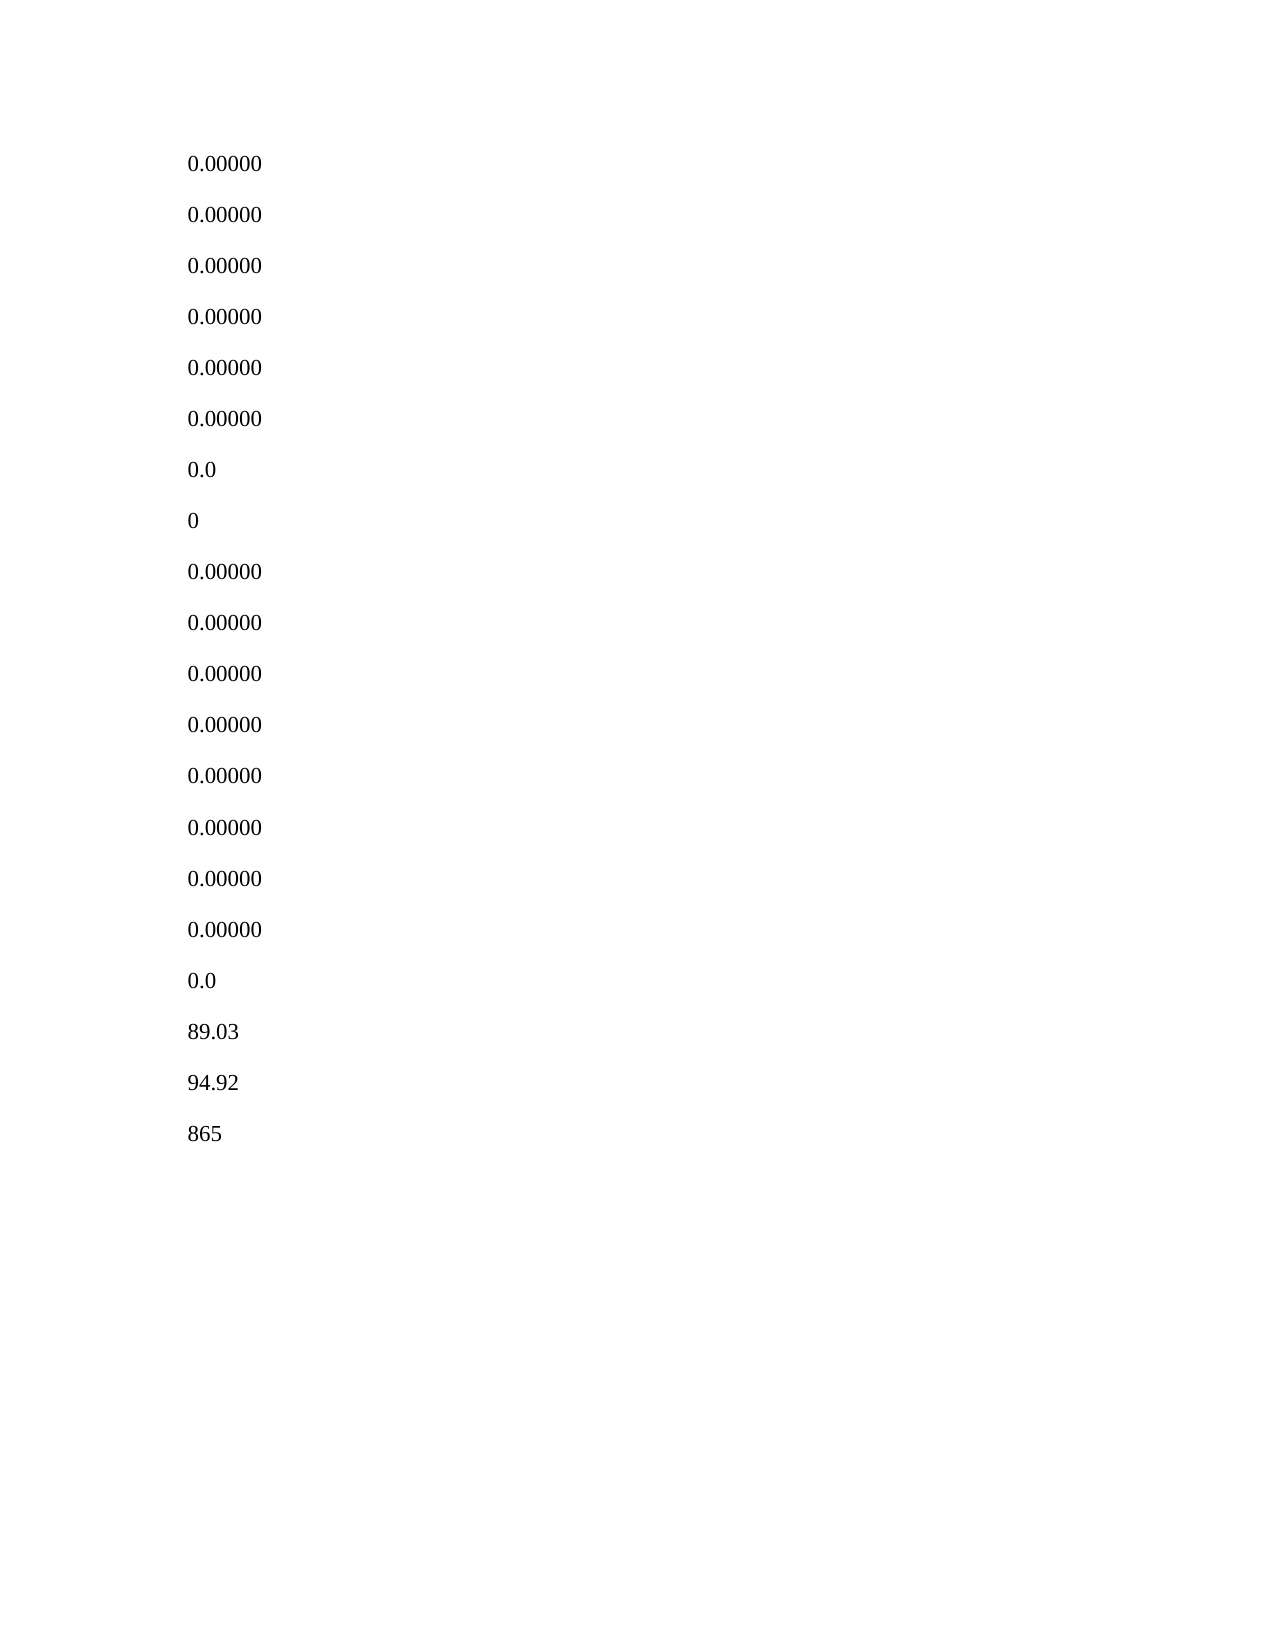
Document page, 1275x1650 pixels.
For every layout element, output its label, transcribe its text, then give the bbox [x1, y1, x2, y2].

table_cell 0.00000 [176, 252, 1076, 303]
table_cell 0.0 [176, 967, 1076, 1018]
table_cell 0.00000 [176, 814, 1076, 864]
table_cell 0.0 [176, 456, 1076, 507]
table_cell 0.00000 [176, 916, 1076, 967]
table_cell 0.00000 [176, 711, 1076, 762]
table_cell 0.00000 [176, 201, 1076, 252]
table_cell 89.03 [176, 1018, 1076, 1069]
table_cell 0.00000 [176, 660, 1076, 711]
table_cell 0.00000 [176, 303, 1076, 354]
table_cell 0 [176, 507, 1076, 558]
table_cell 94.92 [176, 1069, 1076, 1120]
table_cell 0.00000 [176, 405, 1076, 456]
table_cell 0.00000 [176, 558, 1076, 609]
table_cell 0.00000 [176, 609, 1076, 660]
table_cell 0.00000 [176, 354, 1076, 405]
table_cell 0.00000 [176, 865, 1076, 916]
table_cell 865 [176, 1120, 1076, 1171]
table_cell 0.00000 [176, 150, 1076, 201]
table_cell 0.00000 [176, 763, 1076, 813]
